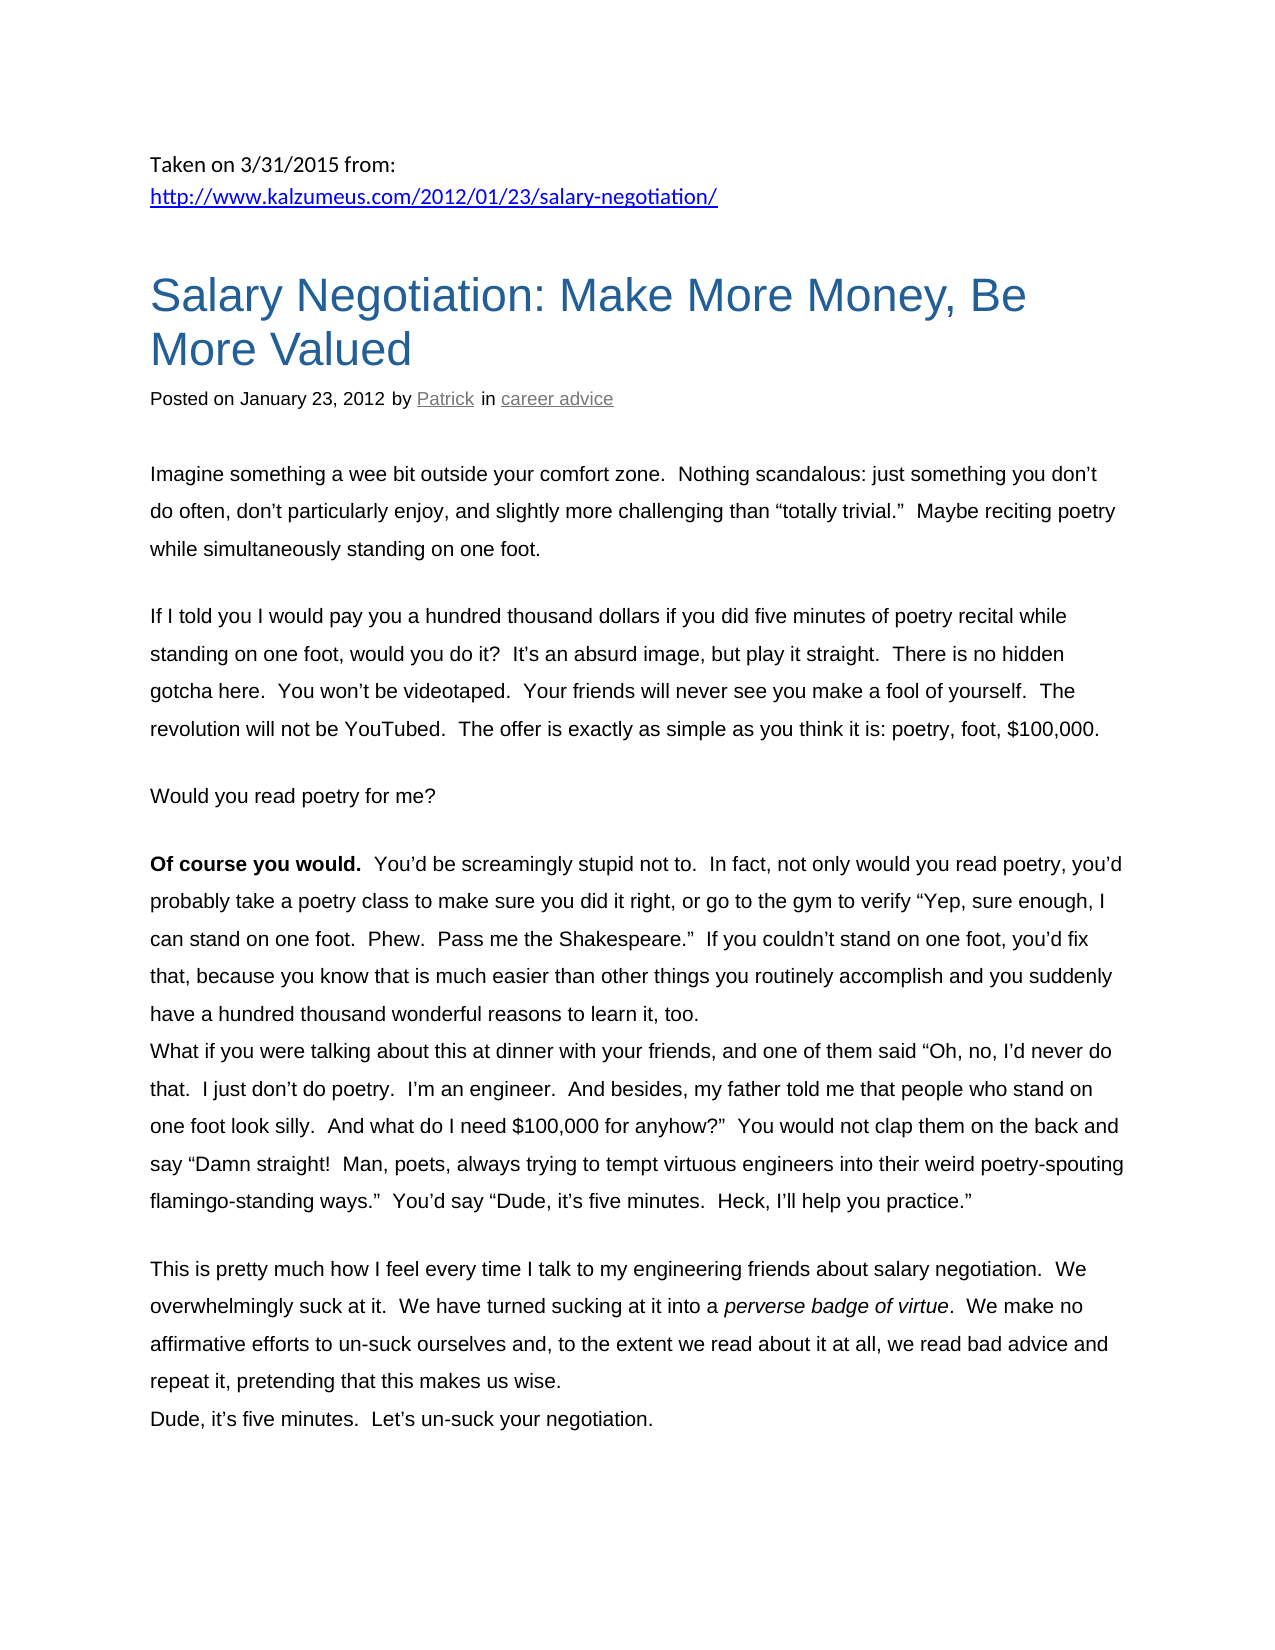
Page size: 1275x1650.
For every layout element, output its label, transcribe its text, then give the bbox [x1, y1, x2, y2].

text Taken on 3/31/2015 from: [150, 150, 1125, 178]
text If I told you I would pay you a hundred thousand dollars if you did five minutes of poetry recital while standing on one foot, would you do it? It’s an absurd image, but play it straight. There is no hidden gotcha here. You won’t be videotaped. Your friends will never see you make a fool of yourself. The revolution will not be YouTubed. The offer is exactly as simple as you think it is: poetry, foot, $100,000. [150, 590, 1125, 740]
text Of course you would. You’d be screamingly stupid not to. In fact, not only would you read poetry, you’d probably take a poetry class to make sure you did it right, or go to the gym to verify “Yep, sure enough, I can stand on one foot. Phew. Pass me the Shakespeare.” If you couldn’t stand on one foot, you’d fix that, because you know that is much easier than other things you routinely accomplish and you suddenly have a hundred thousand wonderful reasons to learn it, too. [150, 838, 1125, 1025]
text Dude, it’s five minutes. Let’s un-suck your negotiation. [150, 1393, 1125, 1430]
text Posted on January 23, 2012 by Patrick in career advice [150, 375, 1125, 410]
subtitle Salary Negotiation: Make More Money, Be More Valued [150, 267, 1125, 375]
text Would you read poetry for me? [150, 770, 1125, 808]
text Imagine something a wee bit outside your comfort zone. Nothing scandalous: just something you don’t do often, don’t particularly enjoy, and slightly more challenging than “totally trivial.” Maybe reciting poetry while simultaneously standing on one foot. [150, 448, 1125, 560]
text http://www.kalzumeus.com/2012/01/23/salary-negotiation/ [150, 182, 1125, 210]
text What if you were talking about this at dinner with your friends, and one of them said “Oh, no, I’d never do that. I just don’t do poetry. I’m an engineer. And besides, my father told me that people who stand on one foot look silly. And what do I need $100,000 for anyhow?” You would not clap them on the back and say “Damn straight! Man, poets, always trying to tempt virtuous engineers into their weird poetry-spouting flamingo-standing ways.” You’d say “Dude, it’s five minutes. Heck, I’ll help you practice.” [150, 1025, 1125, 1213]
text This is pretty much how I feel every time I talk to my engineering friends about salary negotiation. We overwhelmingly suck at it. We have turned sucking at it into a perverse badge of virtue. We make no affirmative efforts to un-suck ourselves and, to the extent we read about it at all, we read bad advice and repeat it, pretending that this makes us wise. [150, 1243, 1125, 1393]
